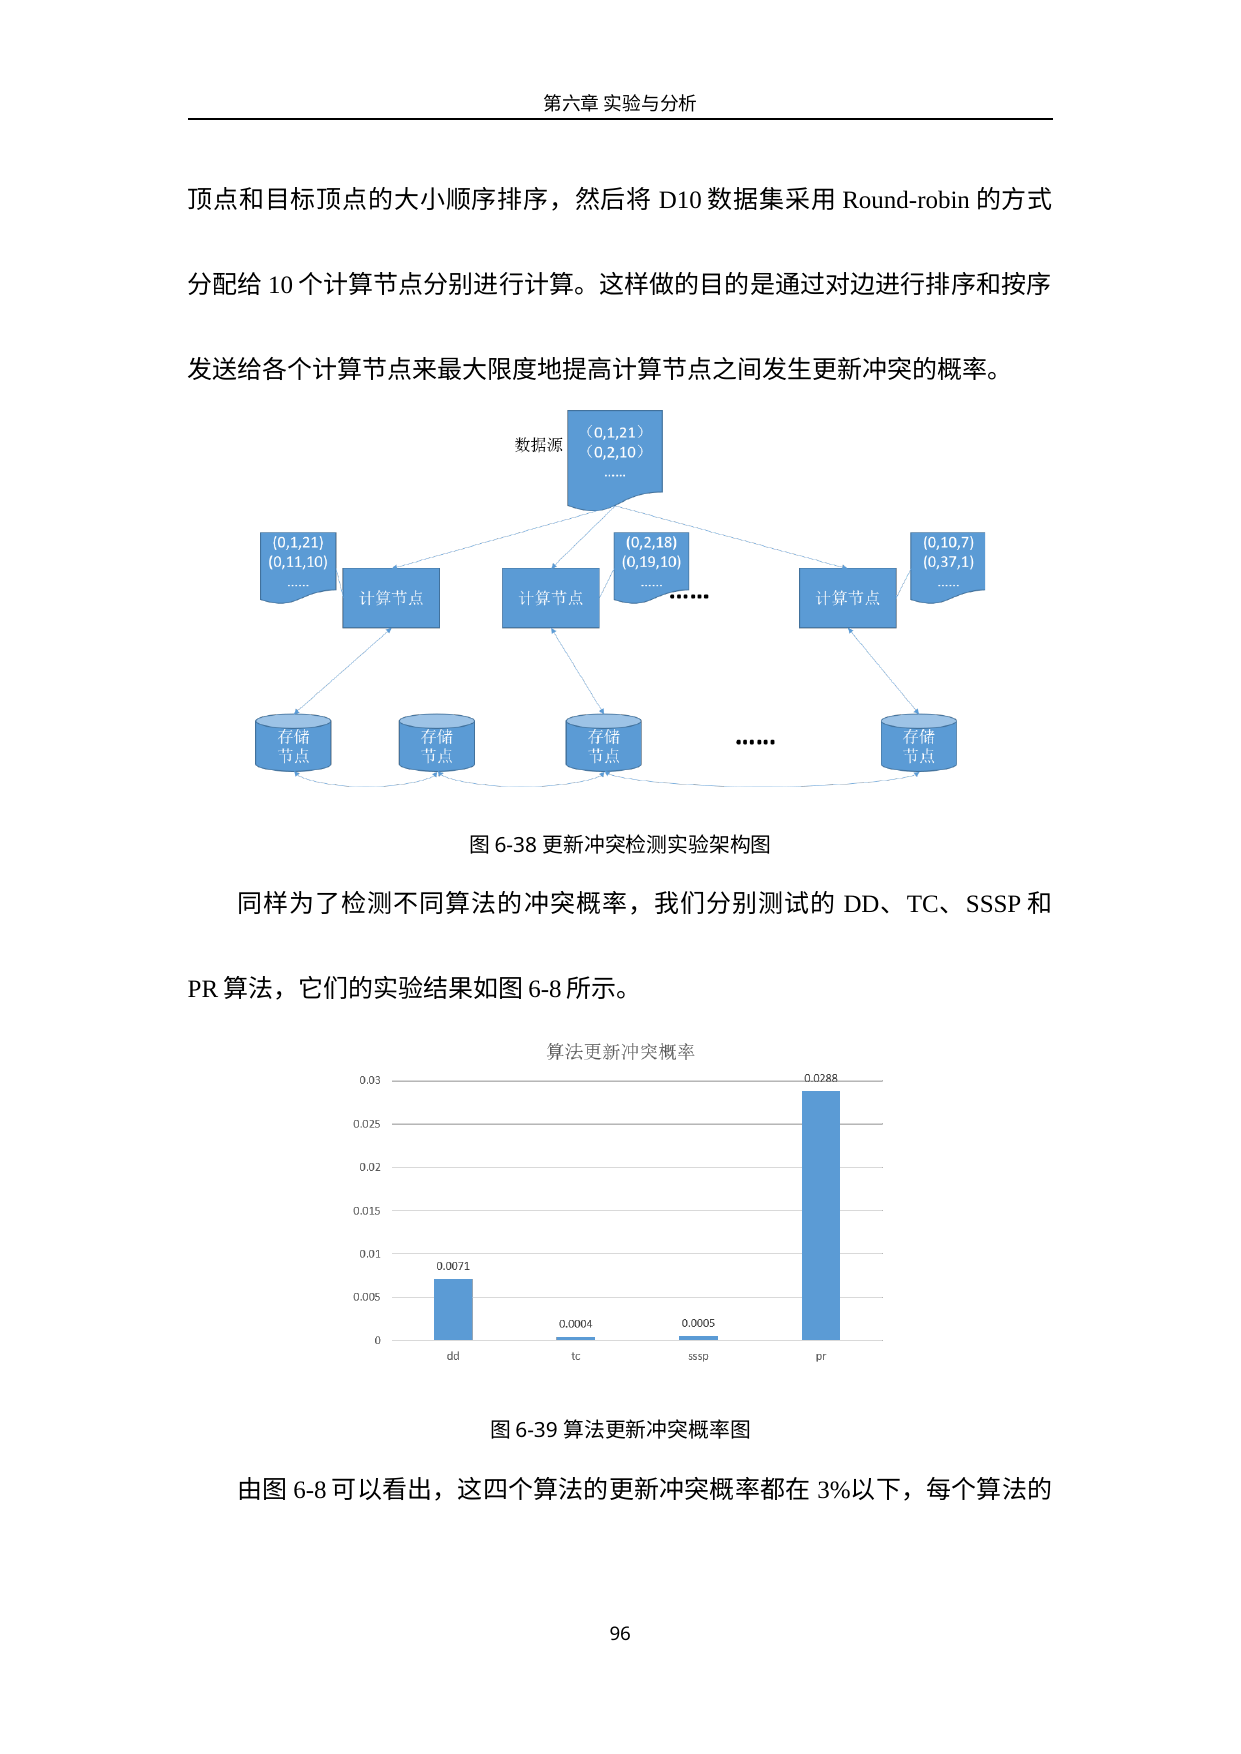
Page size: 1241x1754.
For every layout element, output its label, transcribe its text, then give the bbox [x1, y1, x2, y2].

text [187, 1453, 1053, 1521]
picture [344, 1030, 897, 1371]
picture [255, 410, 986, 787]
text 同样为了检测不同算法的冲突概率，我们分别测试的DD、TC、SSSP和PR算法，它们的实验结果如图6-8所示。 [187, 868, 1053, 1021]
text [187, 164, 1053, 402]
